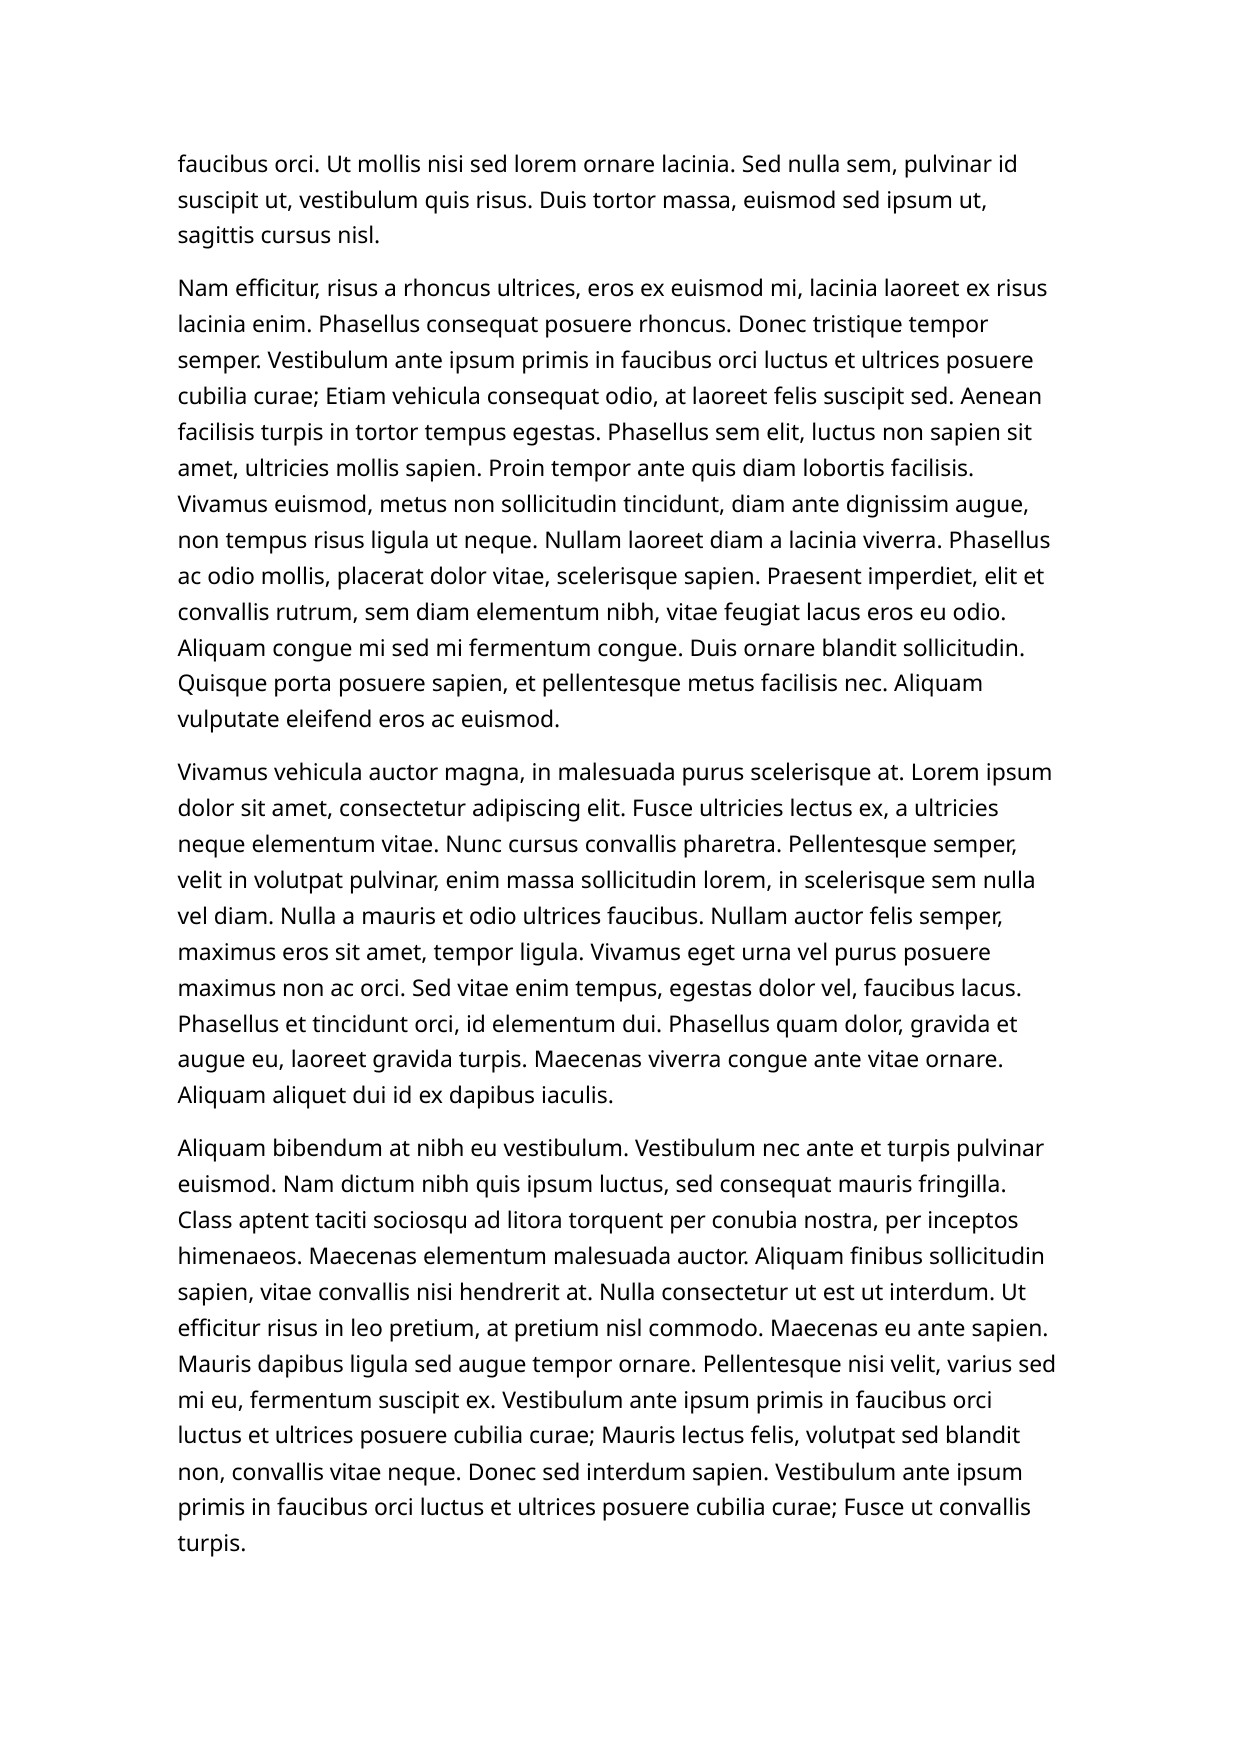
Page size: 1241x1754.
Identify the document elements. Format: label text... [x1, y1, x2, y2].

text Aliquam bibendum at nibh eu vestibulum. Vestibulum nec ante et turpis pulvinar euismod. Nam dictum nibh quis ipsum luctus, sed consequat mauris fringilla. Class aptent taciti sociosqu ad litora torquent per conubia nostra, per inceptos himenaeos. Maecenas elementum malesuada auctor. Aliquam finibus sollicitudin sapien, vitae convallis nisi hendrerit at. Nulla consectetur ut est ut interdum. Ut efficitur risus in leo pretium, at pretium nisl commodo. Maecenas eu ante sapien. Mauris dapibus ligula sed augue tempor ornare. Pellentesque nisi velit, varius sed mi eu, fermentum suscipit ex. Vestibulum ante ipsum primis in faucibus orci luctus et ultrices posuere cubilia curae; Mauris lectus felis, volutpat sed blandit non, convallis vitae neque. Donec sed interdum sapien. Vestibulum ante ipsum primis in faucibus orci luctus et ultrices posuere cubilia curae; Fusce ut convallis turpis. [177, 1132, 1063, 1558]
text Vivamus vehicula auctor magna, in malesuada purus scelerisque at. Lorem ipsum dolor sit amet, consectetur adipiscing elit. Fusce ultricies lectus ex, a ultricies neque elementum vitae. Nunc cursus convallis pharetra. Pellentesque semper, velit in volutpat pulvinar, enim massa sollicitudin lorem, in scelerisque sem nulla vel diam. Nulla a mauris et odio ultrices faucibus. Nullam auctor felis semper, maximus eros sit amet, tempor ligula. Vivamus eget urna vel purus posuere maximus non ac orci. Sed vitae enim tempus, egestas dolor vel, faucibus lacus. Phasellus et tincidunt orci, id elementum dui. Phasellus quam dolor, gravida et augue eu, laoreet gravida turpis. Maecenas viverra congue ante vitae ornare. Aliquam aliquet dui id ex dapibus iaculis. [177, 756, 1063, 1111]
text Nam efficitur, risus a rhoncus ultrices, eros ex euismod mi, lacinia laoreet ex risus lacinia enim. Phasellus consequat posuere rhoncus. Donec tristique tempor semper. Vestibulum ante ipsum primis in faucibus orci luctus et ultrices posuere cubilia curae; Etiam vehicula consequat odio, at laoreet felis suscipit sed. Aenean facilisis turpis in tortor tempus egestas. Phasellus sem elit, luctus non sapien sit amet, ultricies mollis sapien. Proin tempor ante quis diam lobortis facilisis. Vivamus euismod, metus non sollicitudin tincidunt, diam ante dignissim augue, non tempus risus ligula ut neque. Nullam laoreet diam a lacinia viverra. Phasellus ac odio mollis, placerat dolor vitae, scelerisque sapien. Praesent imperdiet, elit et convallis rutrum, sem diam elementum nibh, vitae feugiat lacus eros eu odio. Aliquam congue mi sed mi fermentum congue. Duis ornare blandit sollicitudin. Quisque porta posuere sapien, et pellentesque metus facilisis nec. Aliquam vulputate eleifend eros ac euismod. [177, 272, 1063, 734]
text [177, 148, 1063, 251]
